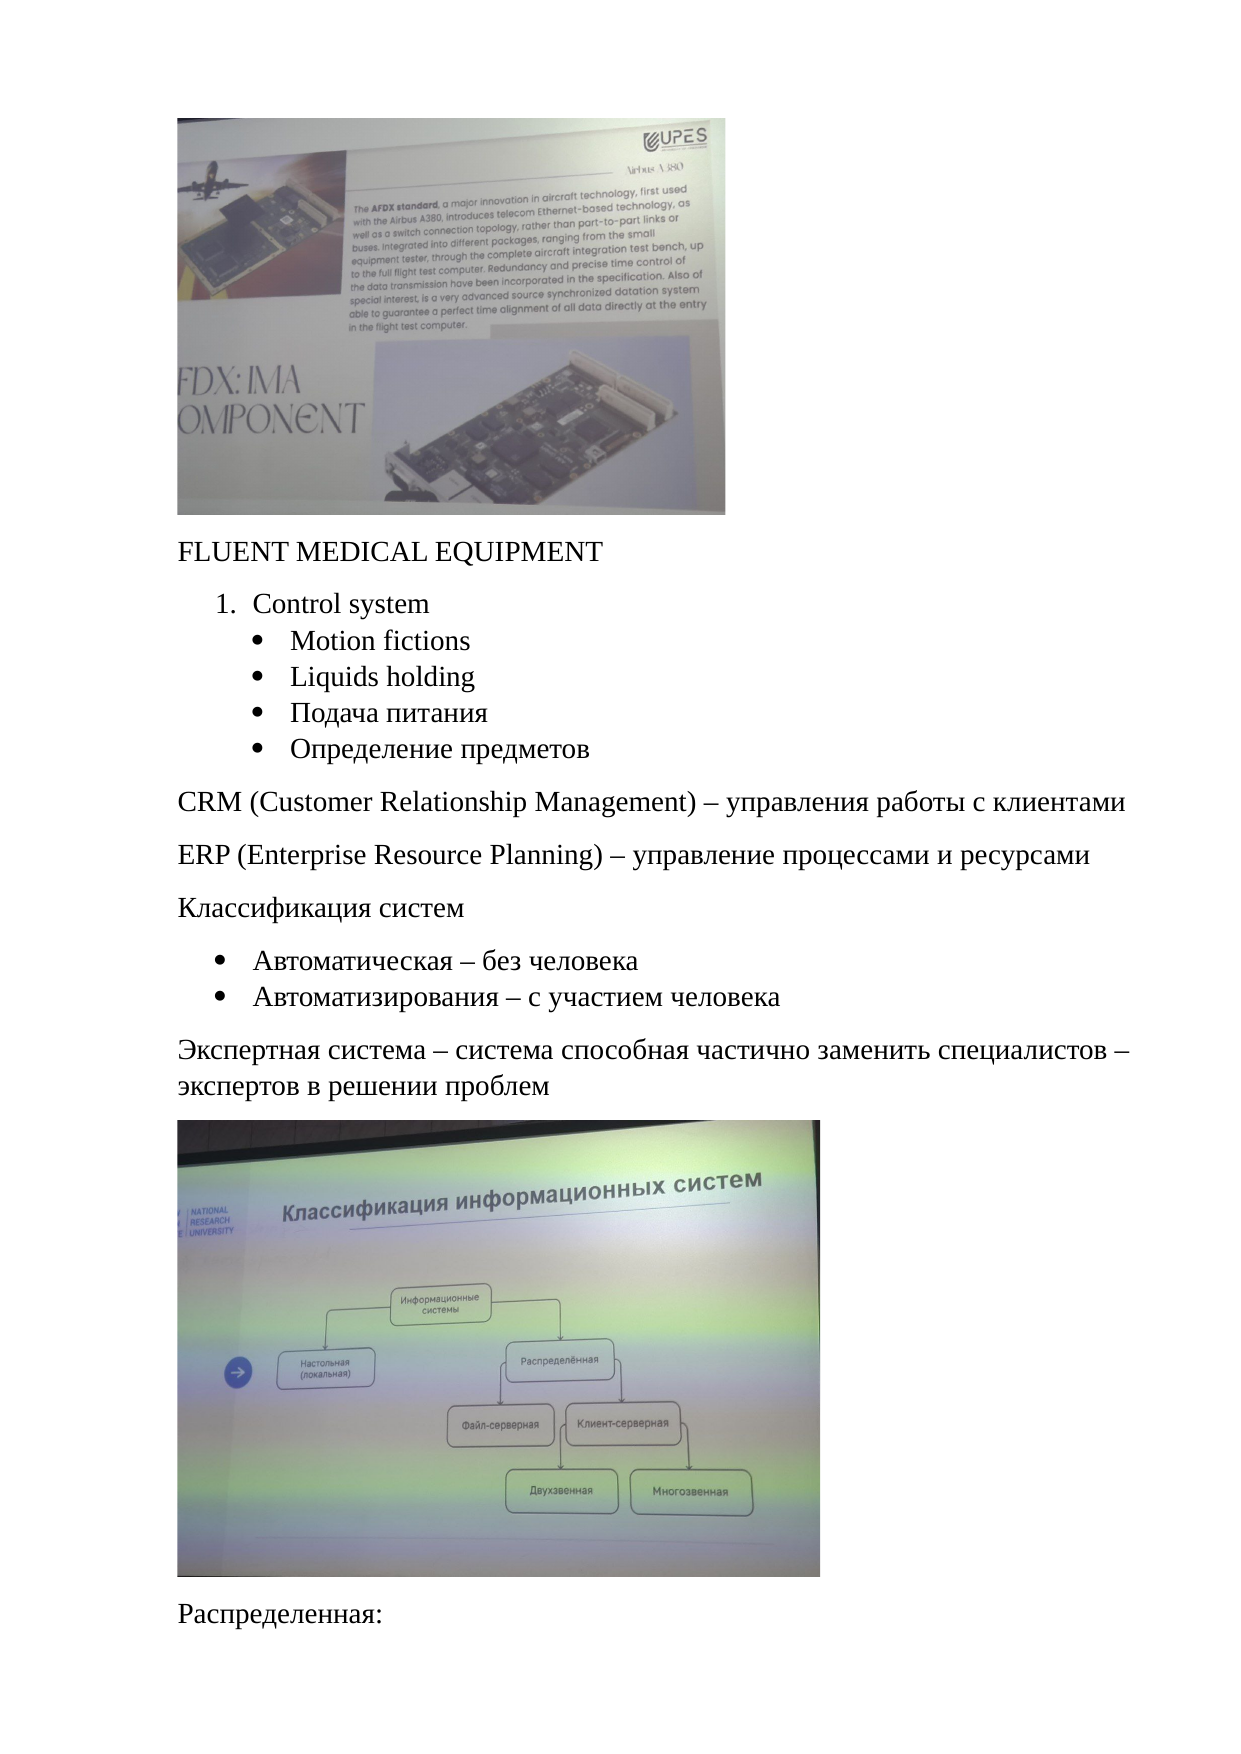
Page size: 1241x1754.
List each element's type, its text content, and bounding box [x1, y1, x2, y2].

text Классификация систем [177, 890, 1181, 923]
list Liquids holding [252, 659, 1181, 692]
list Автоматическая – без человека [215, 943, 1181, 976]
picture [177, 1120, 821, 1577]
text Распределенная: [177, 1596, 1181, 1630]
list Control system [215, 586, 1181, 620]
list Подача питания [252, 695, 1181, 729]
text Экспертная система – система способная частично заменить специалистов – экспертов в решении проблем [177, 1032, 1181, 1102]
list Автоматизирования – с участием человека [215, 979, 1181, 1013]
text ERP (Enterprise Resource Planning) – управление процессами и ресурсами [177, 837, 1181, 871]
list Motion fictions [252, 623, 1181, 656]
picture [177, 118, 726, 515]
text CRM (Customer Relationship Management) – управления работы с клиентами [177, 784, 1181, 818]
text FLUENT MEDICAL EQUIPMENT [177, 534, 1181, 567]
list Определение предметов [252, 731, 1181, 765]
